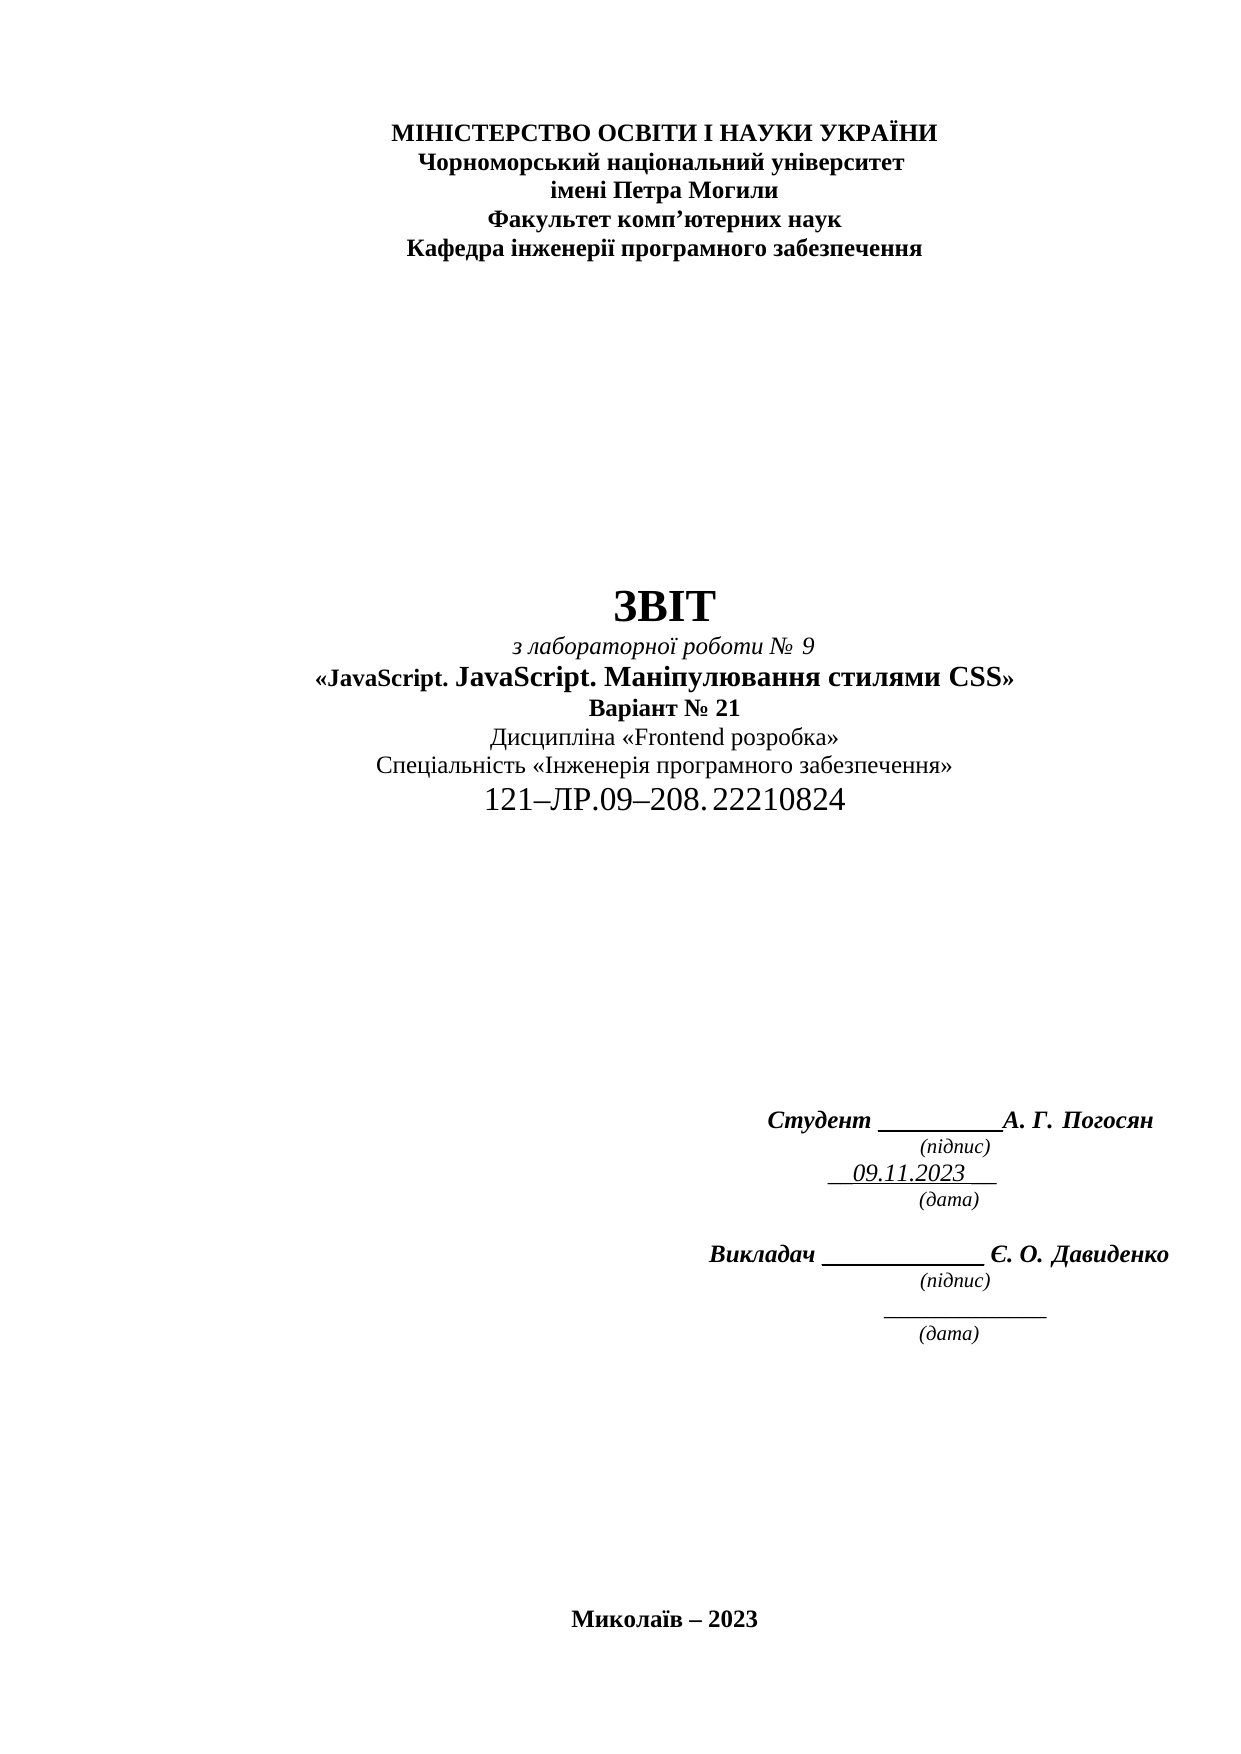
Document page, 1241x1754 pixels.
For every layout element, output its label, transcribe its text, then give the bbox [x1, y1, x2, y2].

text 121–ЛР.09–208. 22210824 [148, 779, 1181, 818]
text (підпис) [767, 1134, 1181, 1158]
text з лабораторної роботи № 9 [148, 631, 1181, 659]
text (дата) [767, 1321, 1181, 1345]
text Чорноморський національний університет імені Петра Могили [148, 147, 1181, 204]
text (підпис) [767, 1268, 1181, 1292]
text Миколаїв – 2023 [148, 1604, 1181, 1633]
text _____________ [767, 1292, 1181, 1321]
text Варіант № 21 [148, 693, 1181, 722]
text «JavaScript. JavaScript. Маніпулювання стилями CSS» [148, 659, 1181, 693]
text МІНІСТЕРСТВО ОСВІТИ І НАУКИ УКРАЇНИ [148, 118, 1181, 147]
text Викладач _____________ Є. О. Давиденко [709, 1239, 1181, 1268]
text ЗВІТ [148, 578, 1181, 631]
text Факультет комп’ютерних наук [148, 204, 1181, 233]
text __09.11.2023 __ [767, 1158, 1181, 1187]
text Cтудент __________А. Г. Погосян [767, 1105, 1181, 1134]
text Кафедра інженерії програмного забезпечення [148, 233, 1181, 262]
text Спеціальність «Інженерія програмного забезпечення» [148, 751, 1181, 779]
text (дата) [767, 1187, 1181, 1211]
text Дисципліна «Frontend розробка» [148, 722, 1181, 751]
